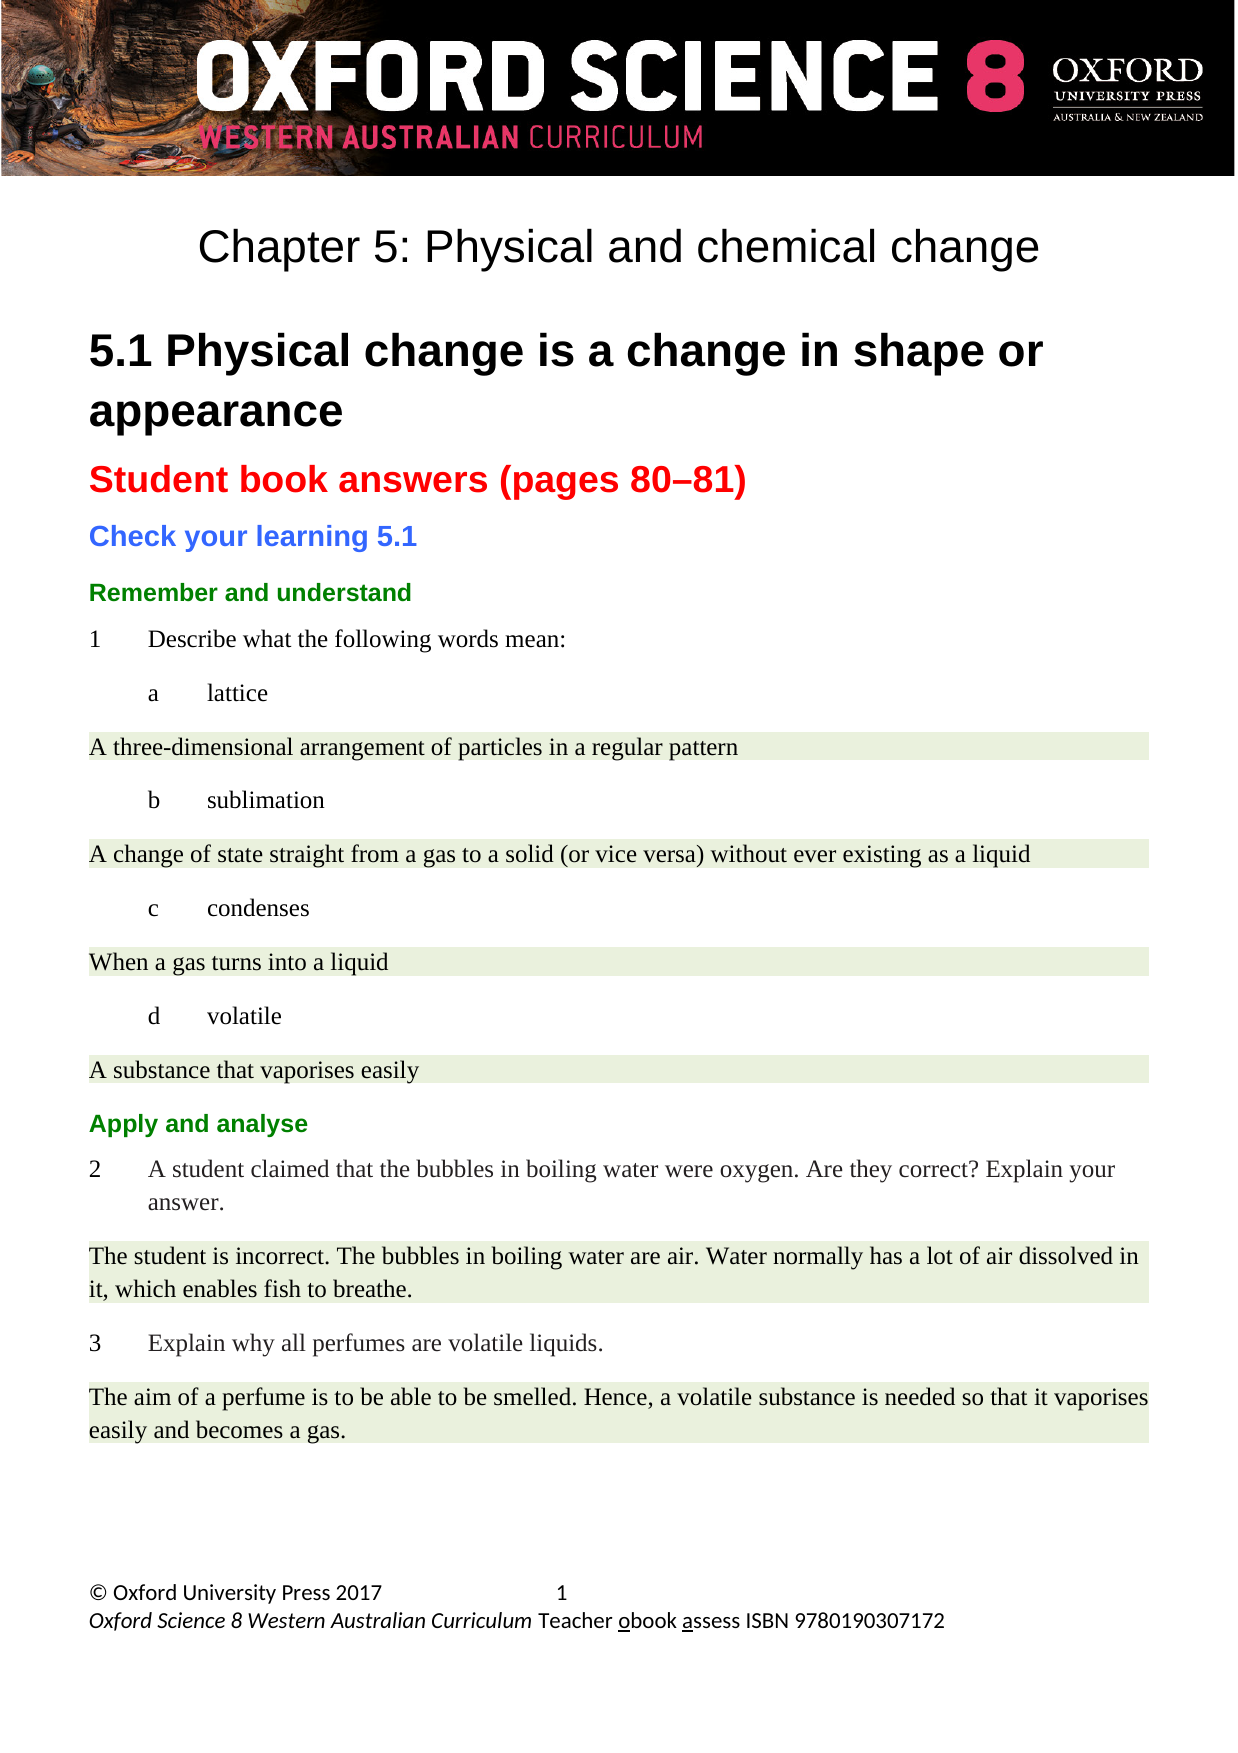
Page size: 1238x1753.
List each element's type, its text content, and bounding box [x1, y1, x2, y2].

list a lattice [148, 678, 1149, 706]
list d volatile [148, 1001, 1149, 1029]
list 2 A student claimed that the bubbles in boiling water were oxygen. Are they correct? Explain your answer. [89, 1154, 1149, 1216]
picture [0, 0, 1233, 175]
list 1 Describe what the following words mean: [89, 624, 1149, 653]
list 3 Explain why all perfumes are volatile liquids. [89, 1328, 1149, 1357]
text Apply and analyse [89, 1108, 1149, 1137]
text When a gas turns into a liquid [89, 947, 1149, 976]
text The aim of a perfume is to be able to be smelled. Hence, a volatile substance is needed so that it vaporises easily and becomes a gas. [89, 1382, 1149, 1443]
text A substance that vaporises easily [89, 1055, 1149, 1083]
text The student is incorrect. The bubbles in boiling water are air. Water normally has a lot of air dissolved in it, which enables fish to breathe. [89, 1241, 1149, 1303]
text Check your learning 5.1 [89, 519, 1149, 552]
list b sublimation [148, 785, 1149, 814]
text Student book answers (pages 80–81) [89, 457, 1149, 500]
text A change of state straight from a gas to a solid (or vice versa) without ever existing as a liquid [89, 839, 1149, 868]
text Remember and understand [89, 578, 1149, 607]
text 5.1 Physical change is a change in shape or appearance [89, 323, 1149, 437]
text Chapter 5: Physical and chemical change [89, 219, 1149, 272]
text A three-dimensional arrangement of particles in a regular pattern [89, 732, 1149, 760]
list c condenses [148, 893, 1149, 922]
